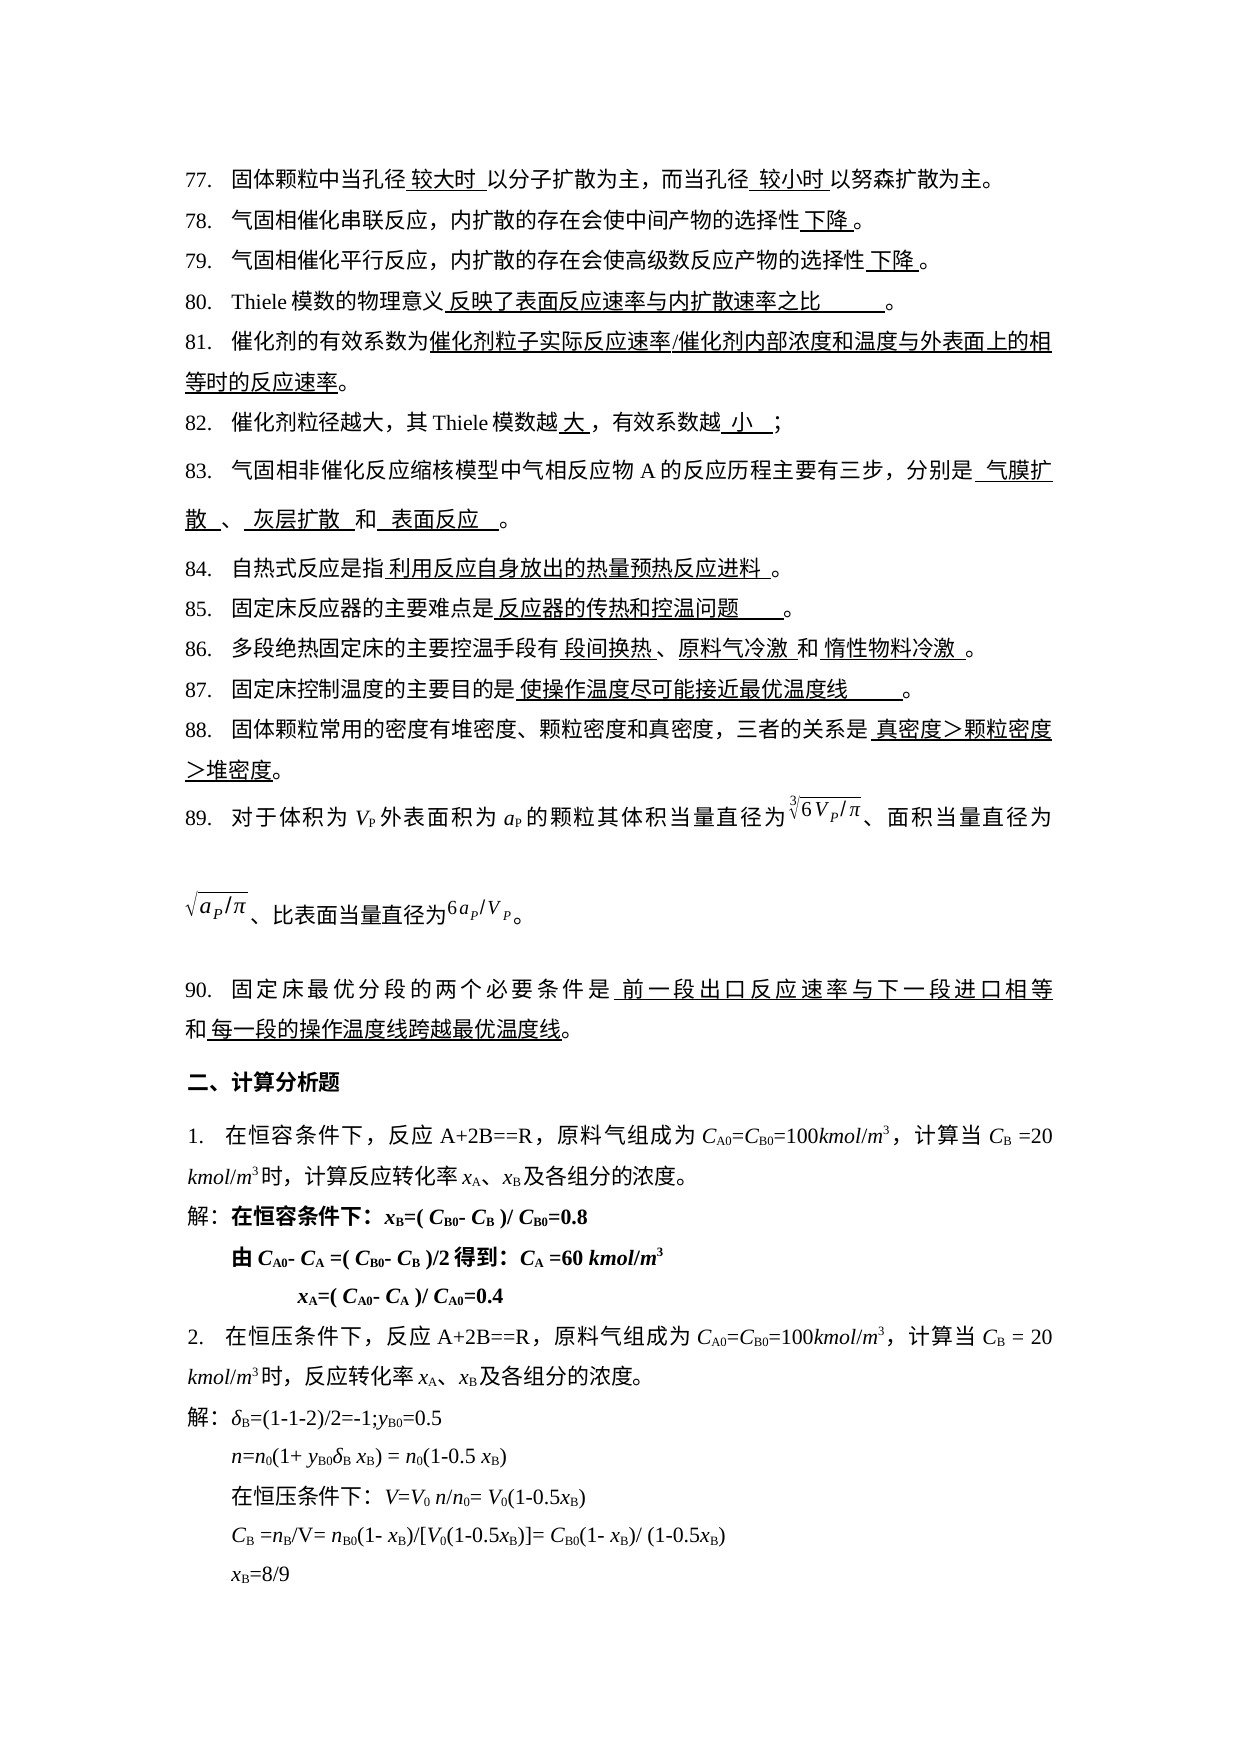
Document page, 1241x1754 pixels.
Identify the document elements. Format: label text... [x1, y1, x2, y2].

list 催化剂的有效系数为催化剂粒子实际反应速率/催化剂内部浓度和温度与外表面上的相等时的反应速率。 [185, 324, 1053, 397]
list 自热式反应是指 利用反应自身放出的热量预热反应进料 。 [185, 550, 1053, 583]
list 对于体积为VP外表面积为aP的颗粒其体积当量直径为、面积当量直径为 、比表面当量直径为。 [185, 793, 1053, 955]
text CB =nB/V= nB0(1- xB)/[V0(1-0.5xB)]= CB0(1- xB)/ (1-0.5xB) [187, 1519, 1053, 1551]
list 在恒压条件下，反应A+2B==R，原料气组成为CA0=CB0=100kmol/m3，计算当CB = 20 kmol/m3时，反应转化率xA、xB及各组分的浓度。 [187, 1318, 1053, 1391]
text 在恒压条件下：V=V0 n/n0= V0(1-0.5xB) [187, 1478, 1053, 1511]
list 多段绝热固定床的主要控温手段有 段间换热 、原料气冷激 和 惰性物料冷激 。 [185, 631, 1053, 663]
list 固定床控制温度的主要目的是 使操作温度尽可能接近最优温度线 。 [185, 671, 1053, 704]
list 气固相非催化反应缩核模型中气相反应物A的反应历程主要有三步，分别是 气膜扩散 、 灰层扩散 和 表面反应 。 [185, 453, 1053, 534]
text 解：δB=(1-1-2)/2=-1;yB0=0.5 [187, 1399, 1053, 1432]
text n=n0(1+ yB0δB xB) = n0(1-0.5 xB) [187, 1440, 1053, 1472]
text 由CA0- CA =( CB0- CB )/2得到：CA =60 kmol/m3 [187, 1239, 1053, 1272]
list Thiele模数的物理意义 反映了表面反应速率与内扩散速率之比 。 [185, 283, 1053, 316]
text xB=8/9 [187, 1558, 1053, 1590]
list 气固相催化平行反应，内扩散的存在会使高级数反应产物的选择性 下降 。 [185, 243, 1053, 275]
list 固体颗粒中当孔径 较大时 以分子扩散为主，而当孔径 较小时 以努森扩散为主。 [185, 162, 1053, 194]
text xA=( CA0- CA )/ CA0=0.4 [187, 1279, 1053, 1312]
list 固定床最优分段的两个必要条件是 前一段出口反应速率与下一段进口相等 和 每一段的操作温度线跨越最优温度线。 [185, 971, 1053, 1044]
list 催化剂粒径越大，其Thiele模数越 大 ，有效系数越 小 ； [185, 405, 1053, 437]
text 二、计算分析题 [187, 1065, 1053, 1097]
list 固体颗粒常用的密度有堆密度、颗粒密度和真密度，三者的关系是 真密度＞颗粒密度＞堆密度。 [185, 712, 1053, 785]
list 气固相催化串联反应，内扩散的存在会使中间产物的选择性 下降 。 [185, 202, 1053, 235]
list 在恒容条件下，反应A+2B==R，原料气组成为CA0=CB0=100kmol/m3，计算当CB =20 kmol/m3时，计算反应转化率xA、xB及各组分的浓度。 [187, 1118, 1053, 1191]
text 解：在恒容条件下：xB=( CB0- CB )/ CB0=0.8 [187, 1199, 1053, 1231]
list 固定床反应器的主要难点是 反应器的传热和控温问题 。 [185, 591, 1053, 623]
